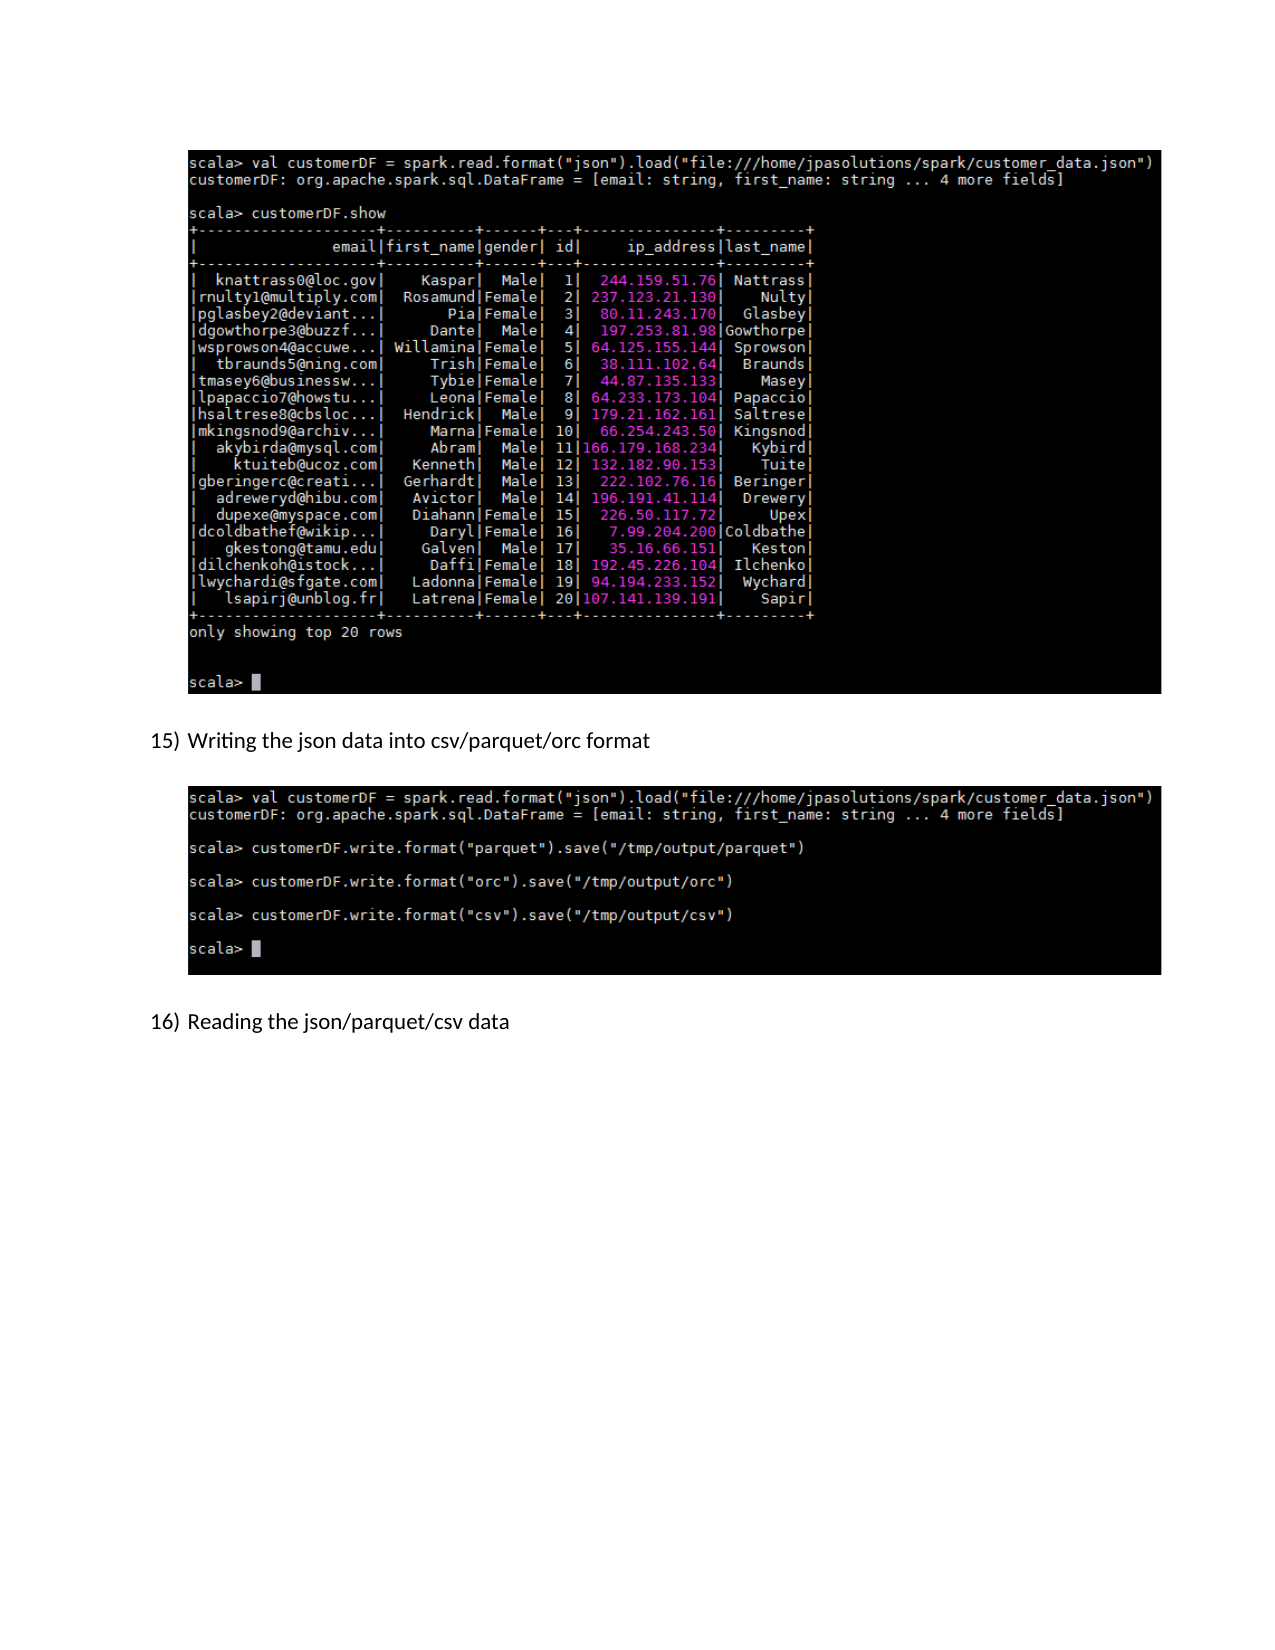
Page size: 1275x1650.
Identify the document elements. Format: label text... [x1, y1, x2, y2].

list Reading the json/parquet/csv data [150, 1007, 1125, 1035]
list Writing the json data into csv/parquet/orc format [150, 726, 1125, 754]
picture [187, 150, 1162, 694]
picture [187, 786, 1162, 975]
